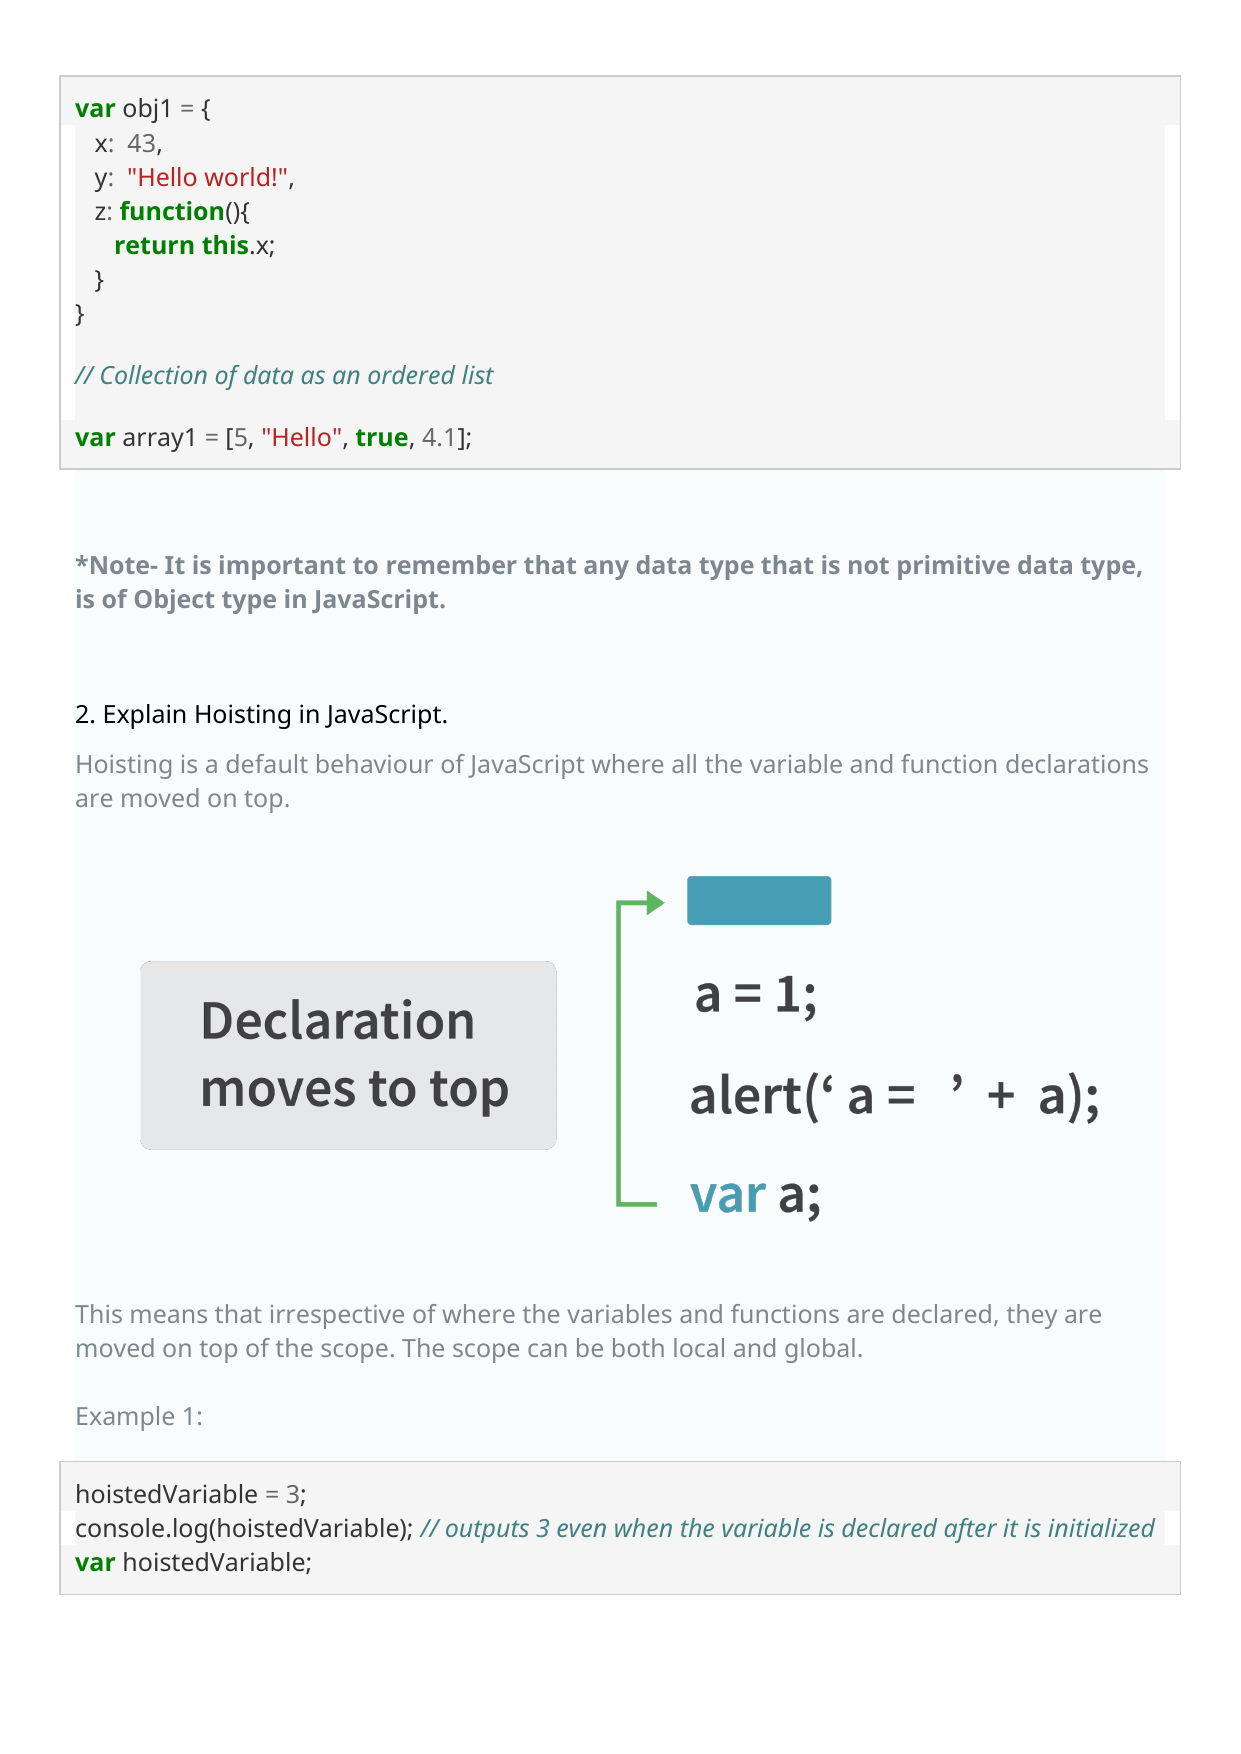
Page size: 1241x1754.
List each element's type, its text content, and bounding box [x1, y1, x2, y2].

text Hoisting is a default behaviour of JavaScript where all the variable and function declarations are moved on top. [75, 746, 1165, 877]
text This means that irrespective of where the variables and functions are declared, they are moved on top of the scope. The scope can be both local and global. Example 1: [75, 1228, 1165, 1461]
text } [75, 261, 1165, 296]
text hoistedVariable = 3; [61, 1462, 1180, 1511]
text console.log(hoistedVariable); // outputs 3 even when the variable is declared after it is initialized [75, 1511, 1165, 1529]
text y: "Hello world!", [75, 159, 1165, 193]
text *Note- It is important to remember that any data type that is not primitive data type, is of Object type in JavaScript. [75, 548, 1165, 616]
text } [75, 296, 1165, 329]
text x: 43, [75, 125, 1165, 159]
text return this.x; [75, 227, 1165, 261]
picture [140, 876, 1100, 1229]
text var array1 = [5, "Hello", true, 4.1]; [61, 403, 1180, 468]
text z: function(){ [75, 193, 1165, 227]
text var hoistedVariable; [61, 1529, 1180, 1594]
text // Collection of data as an ordered list [75, 358, 1165, 392]
text var obj1 = { [61, 77, 1180, 125]
text 2. Explain Hoisting in JavaScript. [75, 697, 1165, 731]
